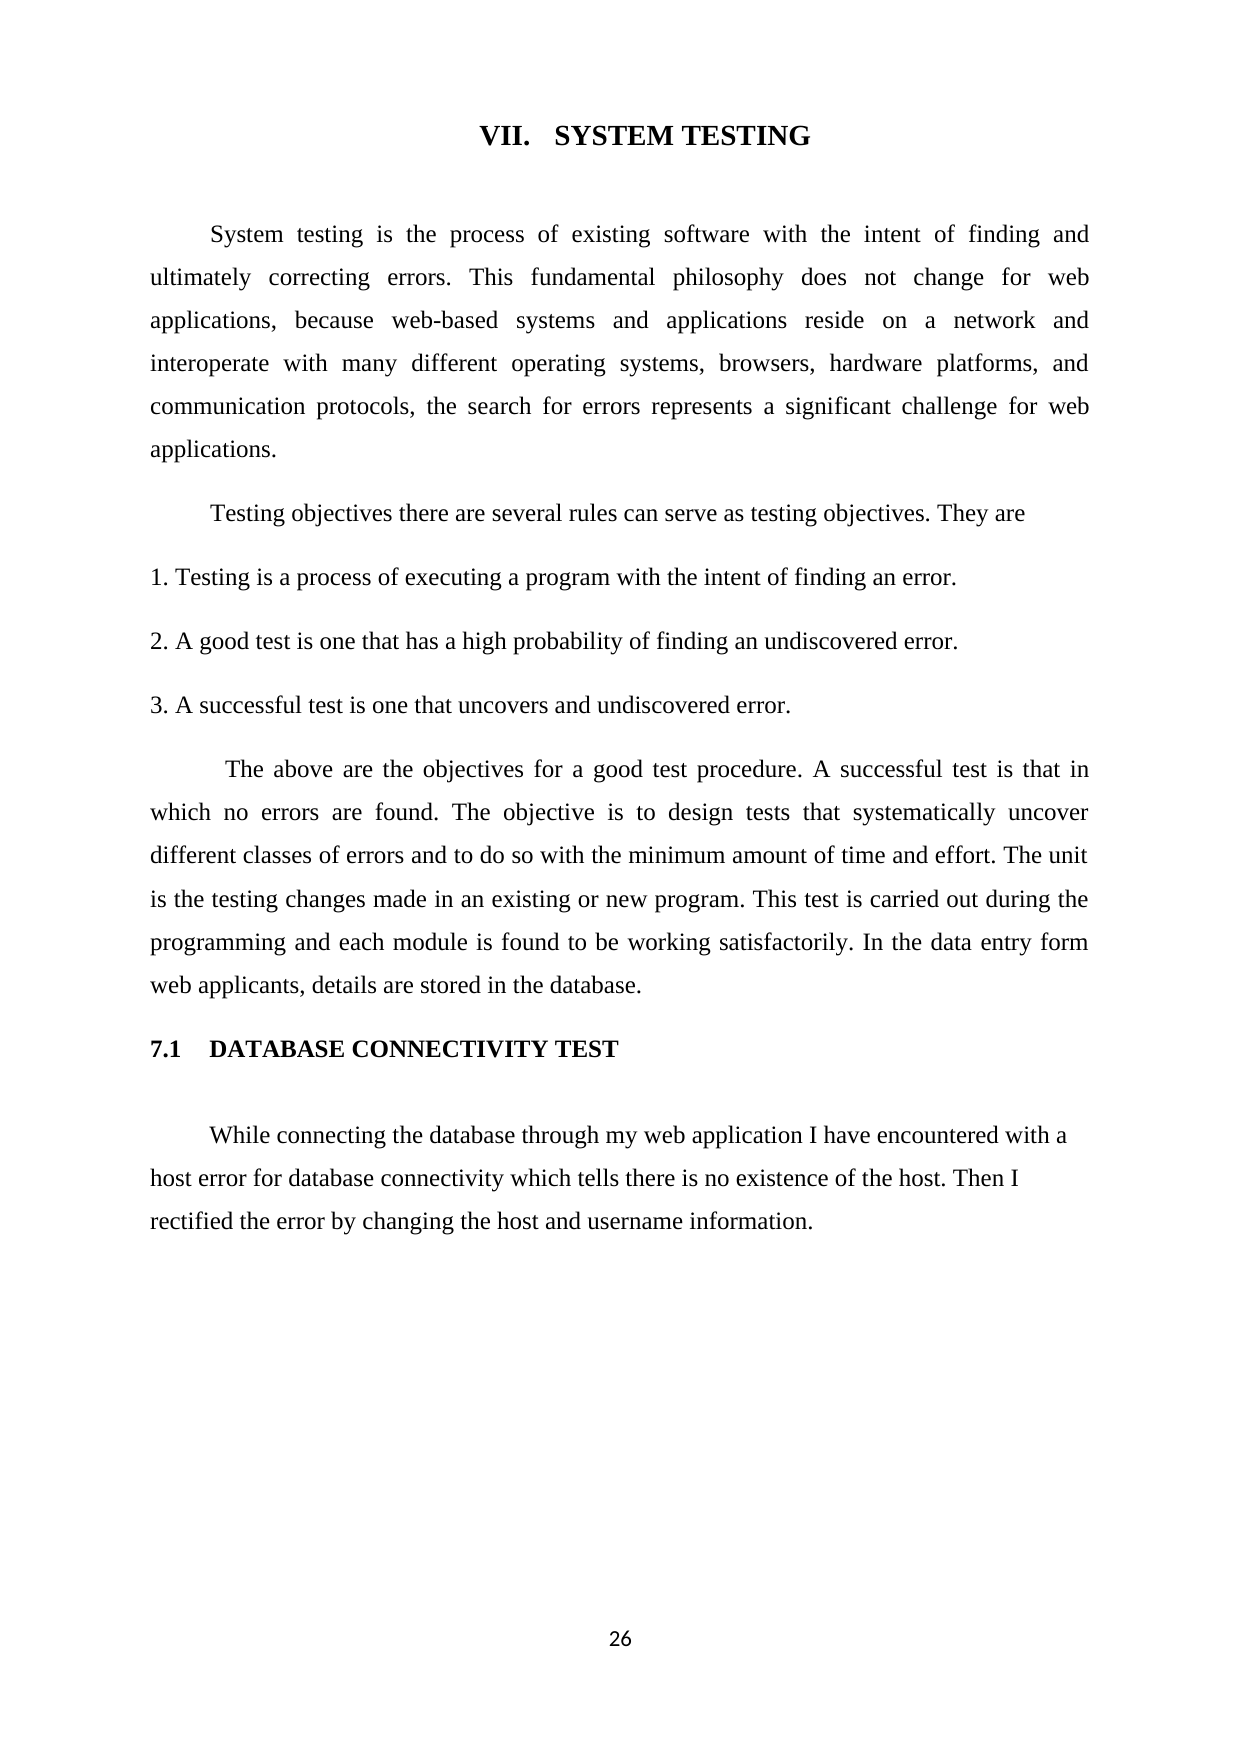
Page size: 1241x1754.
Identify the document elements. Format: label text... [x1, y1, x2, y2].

text Testing objectives there are several rules can serve as testing objectives. They are [150, 498, 1090, 527]
text 1. Testing is a process of executing a program with the intent of finding an error. [150, 562, 1090, 591]
list DATABASE CONNECTIVITY TEST [150, 1034, 1090, 1063]
text While connecting the database through my web application I have encountered with a host error for database connectivity which tells there is no existence of the host. Then I rectified the error by changing the host and username information. [150, 1120, 1090, 1235]
text 3. A successful test is one that uncovers and undiscovered error. [150, 690, 1090, 719]
list SYSTEM TESTING [200, 118, 1090, 152]
text 2. A good test is one that has a high probability of finding an undiscovered error. [150, 626, 1090, 655]
text System testing is the process of existing software with the intent of finding and ultimately correcting errors. This fundamental philosophy does not change for web applications, because web-based systems and applications reside on a network and interoperate with many different operating systems, browsers, hardware platforms, and communication protocols, the search for errors represents a significant challenge for web applications. [150, 219, 1090, 463]
text The above are the objectives for a good test procedure. A successful test is that in which no errors are found. The objective is to design tests that systematically uncover different classes of errors and to do so with the minimum amount of time and effort. The unit is the testing changes made in an existing or new program. This test is carried out during the programming and each module is found to be working satisfactorily. In the data entry form web applicants, details are stored in the database. [150, 754, 1090, 999]
